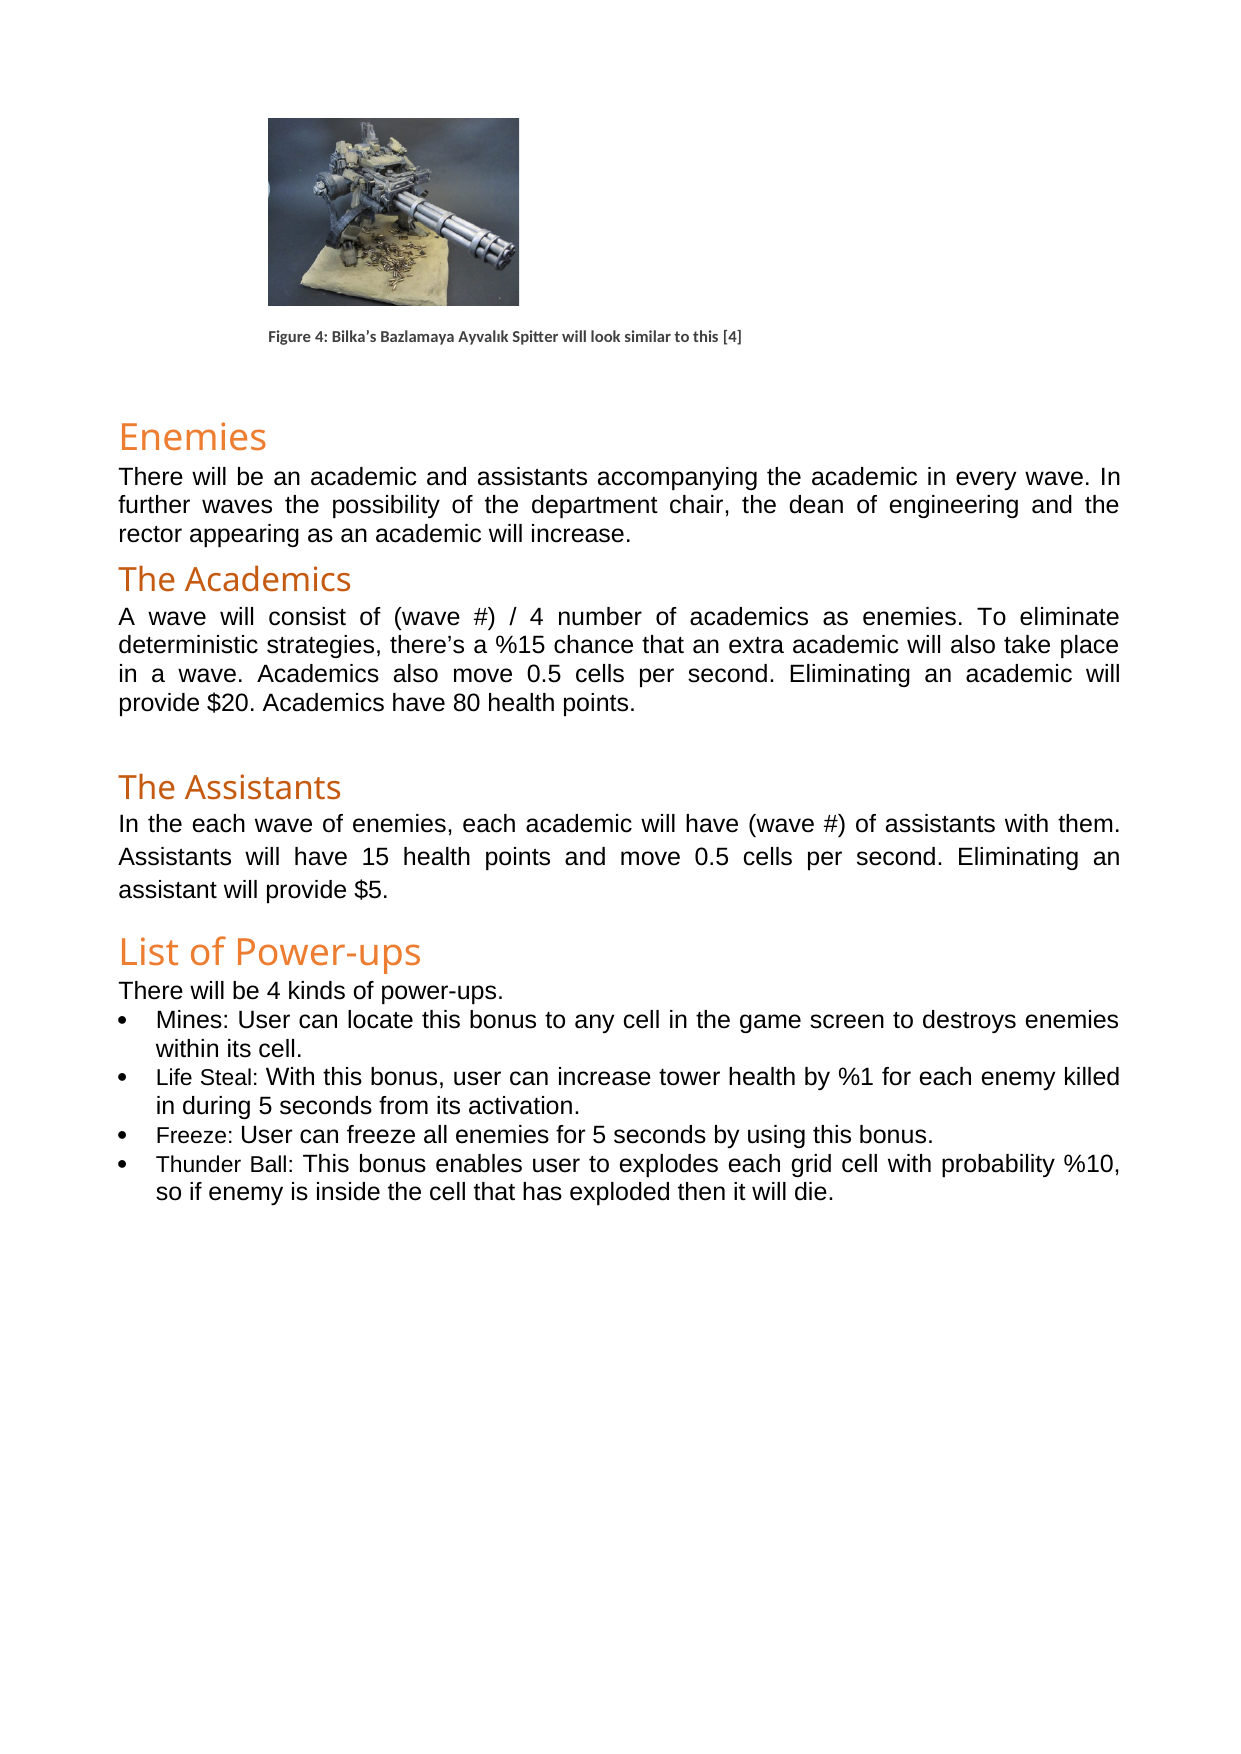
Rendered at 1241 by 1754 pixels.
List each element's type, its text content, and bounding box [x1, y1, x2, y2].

picture [268, 118, 520, 306]
text There will be 4 kinds of power-ups. [118, 976, 1122, 1005]
text Enemies [118, 411, 1122, 462]
list Thunder Ball: This bonus enables user to explodes each grid cell with probability %10, so if enemy is inside the cell that has exploded then it will die. [118, 1148, 1122, 1206]
list Mines: User can locate this bonus to any cell in the game screen to destroys enemies within its cell. [118, 1005, 1122, 1062]
text In the each wave of enemies, each academic will have (wave #) of assistants with them. Assistants will have 15 health points and move 0.5 cells per second. Eliminating an assistant will provide $5. [118, 809, 1122, 904]
text A wave will consist of (wave #) / 4 number of academics as enemies. To eliminate deterministic strategies, there’s a %15 chance that an extra academic will also take place in a wave. Academics also move 0.5 cells per second. Eliminating an academic will provide $20. Academics have 80 health points. [118, 602, 1122, 717]
text Figure 4: Bilka’s Bazlamaya Ayvalık Spitter will look similar to this [231, 326, 1122, 347]
list Freeze: User can freeze all enemies for 5 seconds by using this bonus. [118, 1120, 1122, 1148]
text List of Power-ups [118, 925, 1122, 976]
list Life Steal: With this bonus, user can increase tower health by %1 for each enemy killed in during 5 seconds from its activation. [118, 1062, 1122, 1120]
text The Assistants [118, 764, 1122, 809]
text There will be an academic and assistants accompanying the academic in every wave. In further waves the possibility of the department chair, the dean of engineering and the rector appearing as an academic will increase. [118, 462, 1122, 548]
text The Academics [118, 556, 1122, 602]
